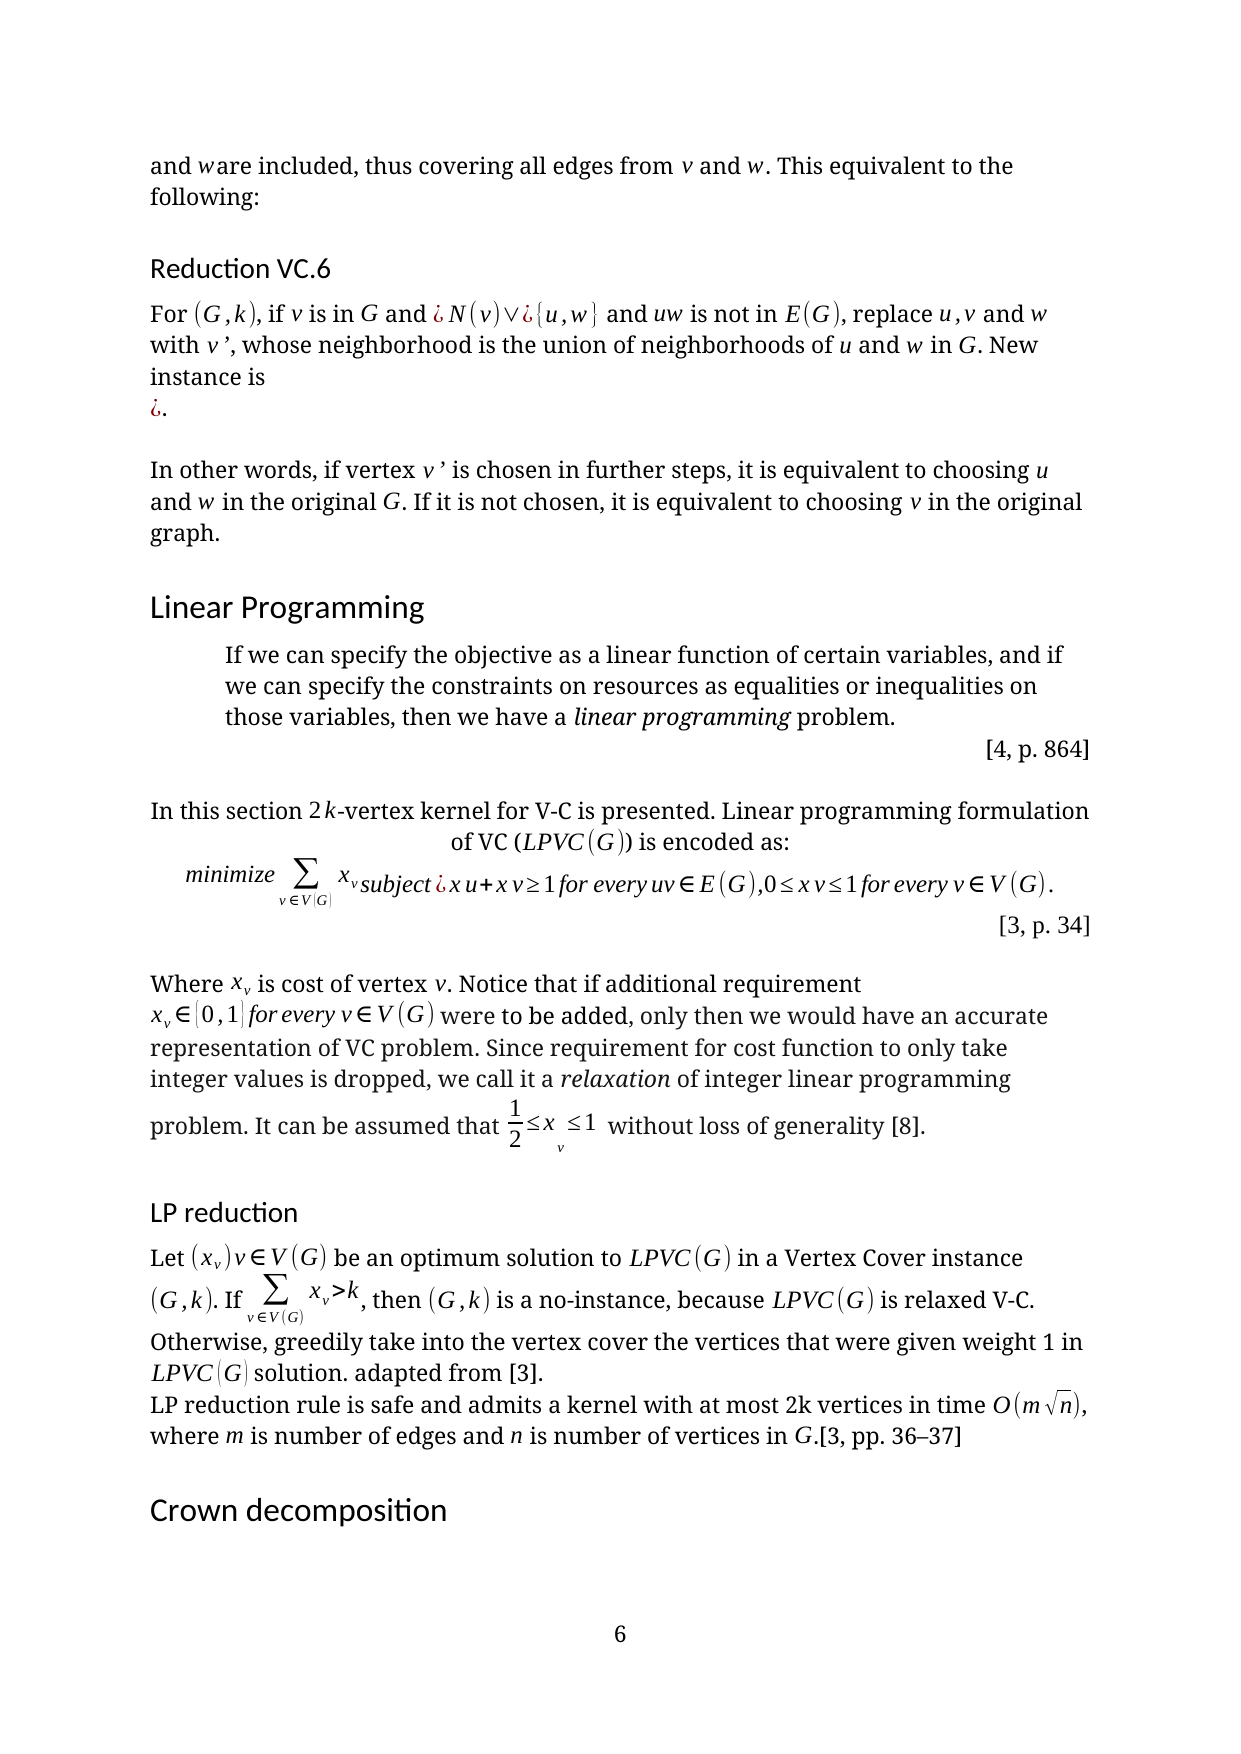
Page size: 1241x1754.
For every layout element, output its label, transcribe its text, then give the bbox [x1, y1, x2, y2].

subtitle Reduction VC.6 [150, 250, 1090, 286]
subtitle Crown decomposition [150, 1489, 1090, 1529]
subtitle LP reduction [150, 1194, 1090, 1229]
text LP reduction rule is safe and admits a kernel with at most 2k vertices in time , where is number of edges and is number of vertices in .[3, pp. 36–37] [150, 1388, 1090, 1451]
text In other words, if vertex is chosen in further steps, it is equivalent to choosing and in the original . If it is not chosen, it is equivalent to choosing in the original graph. [150, 454, 1090, 548]
text Where is cost of vertex . Notice that if additional requirement were to be added, only then we would have an accurate representation of VC problem. Since requirement for cost function to only take integer values is dropped, we call it a relaxation of integer linear programming problem. It can be assumed that without loss of generality [8]. [150, 968, 1090, 1156]
text Let be an optimum solution to in a Vertex Cover instance . If , then is a no-instance, because is relaxed V-C. Otherwise, greedily take into the vertex cover the vertices that were given weight 1 in solution. adapted from [3]. [150, 1242, 1090, 1388]
text [3, p. 34] [150, 910, 1090, 939]
text In this section -vertex kernel for V-C is presented. Linear programming formulation of VC () is encoded as: [150, 795, 1090, 910]
text For , if is in and and is not in , replace and with , whose neighborhood is the union of neighborhoods of and in . New instance is [150, 298, 1090, 392]
text If we can specify the objective as a linear function of certain variables, and if we can specify the constraints on resources as equalities or inequalities on those variables, then we have a linear programming problem. [225, 639, 1090, 733]
text [4, p. 864] [150, 733, 1090, 764]
text . [150, 392, 1090, 423]
subtitle Linear Programming [150, 586, 1090, 626]
